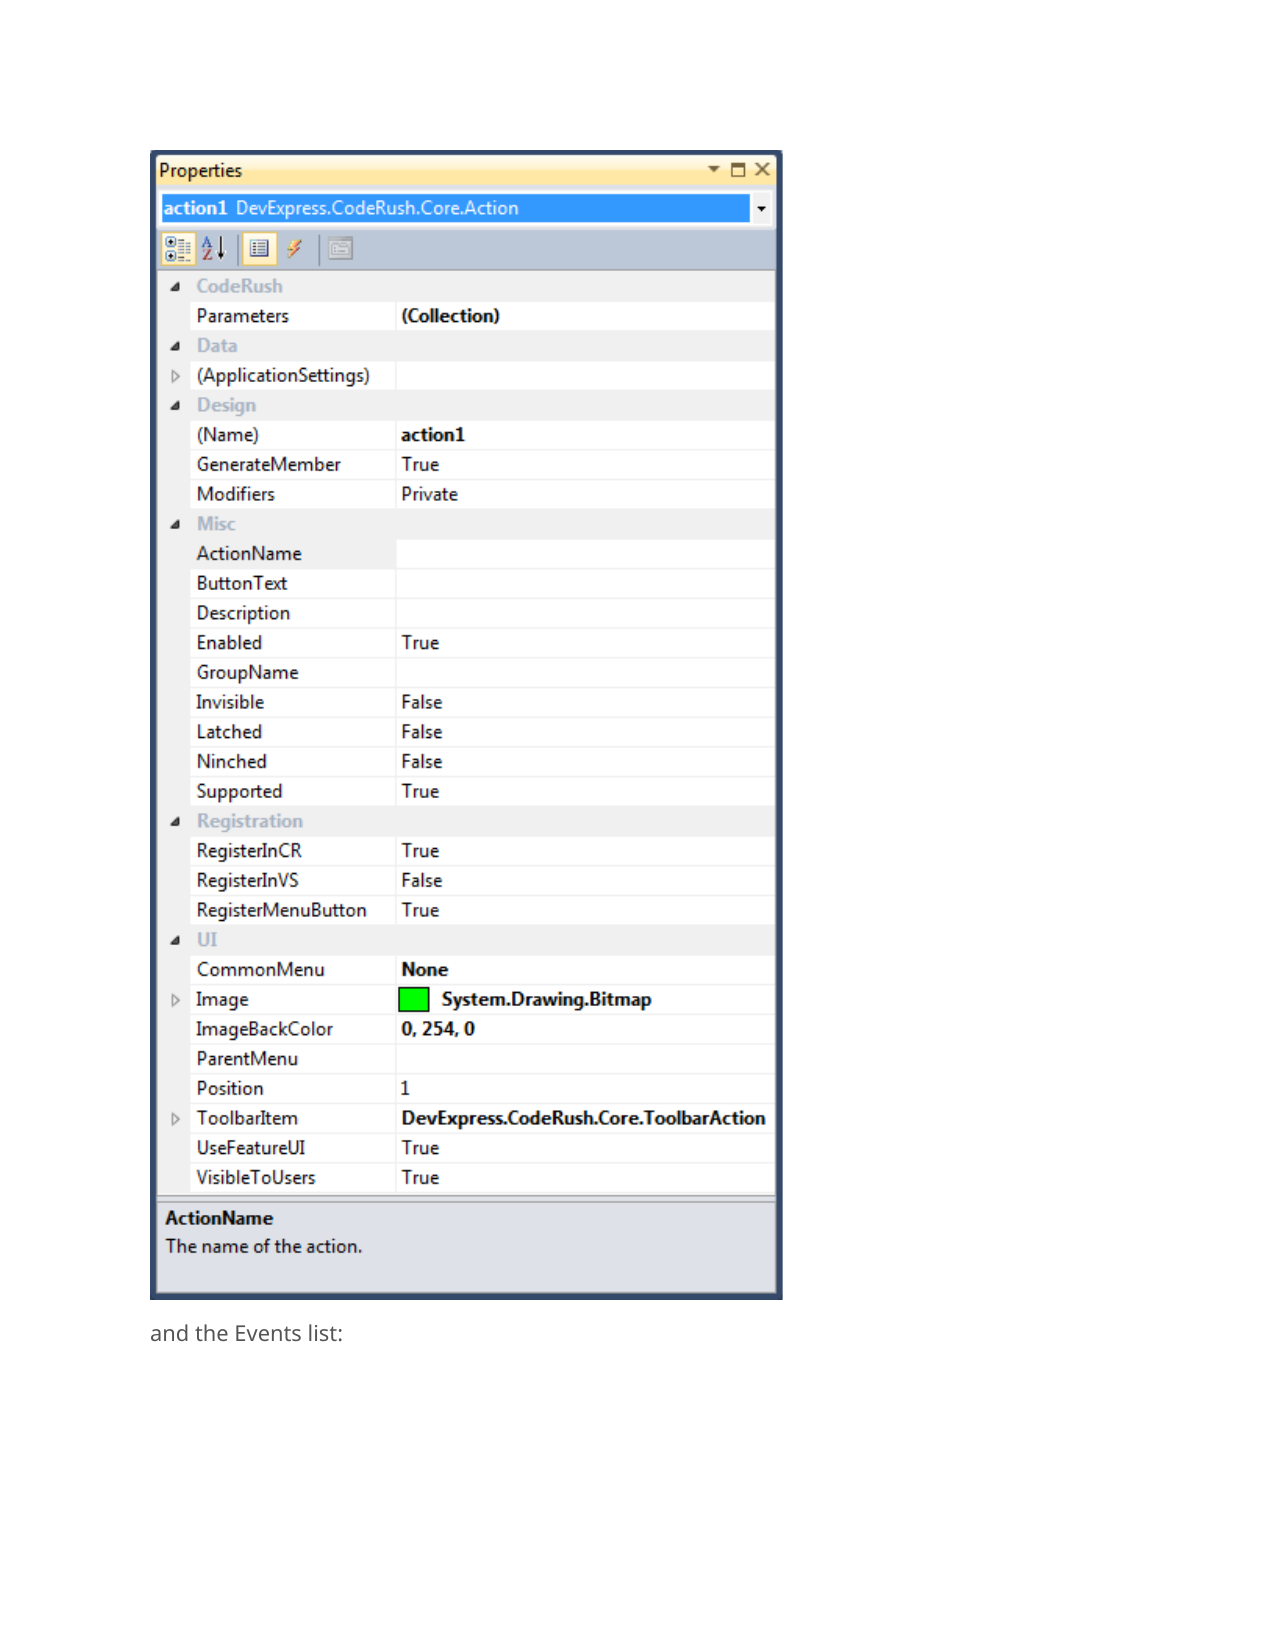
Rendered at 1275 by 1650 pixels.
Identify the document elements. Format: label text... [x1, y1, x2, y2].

picture [150, 150, 783, 1300]
text and the Events list: [150, 1316, 1125, 1347]
